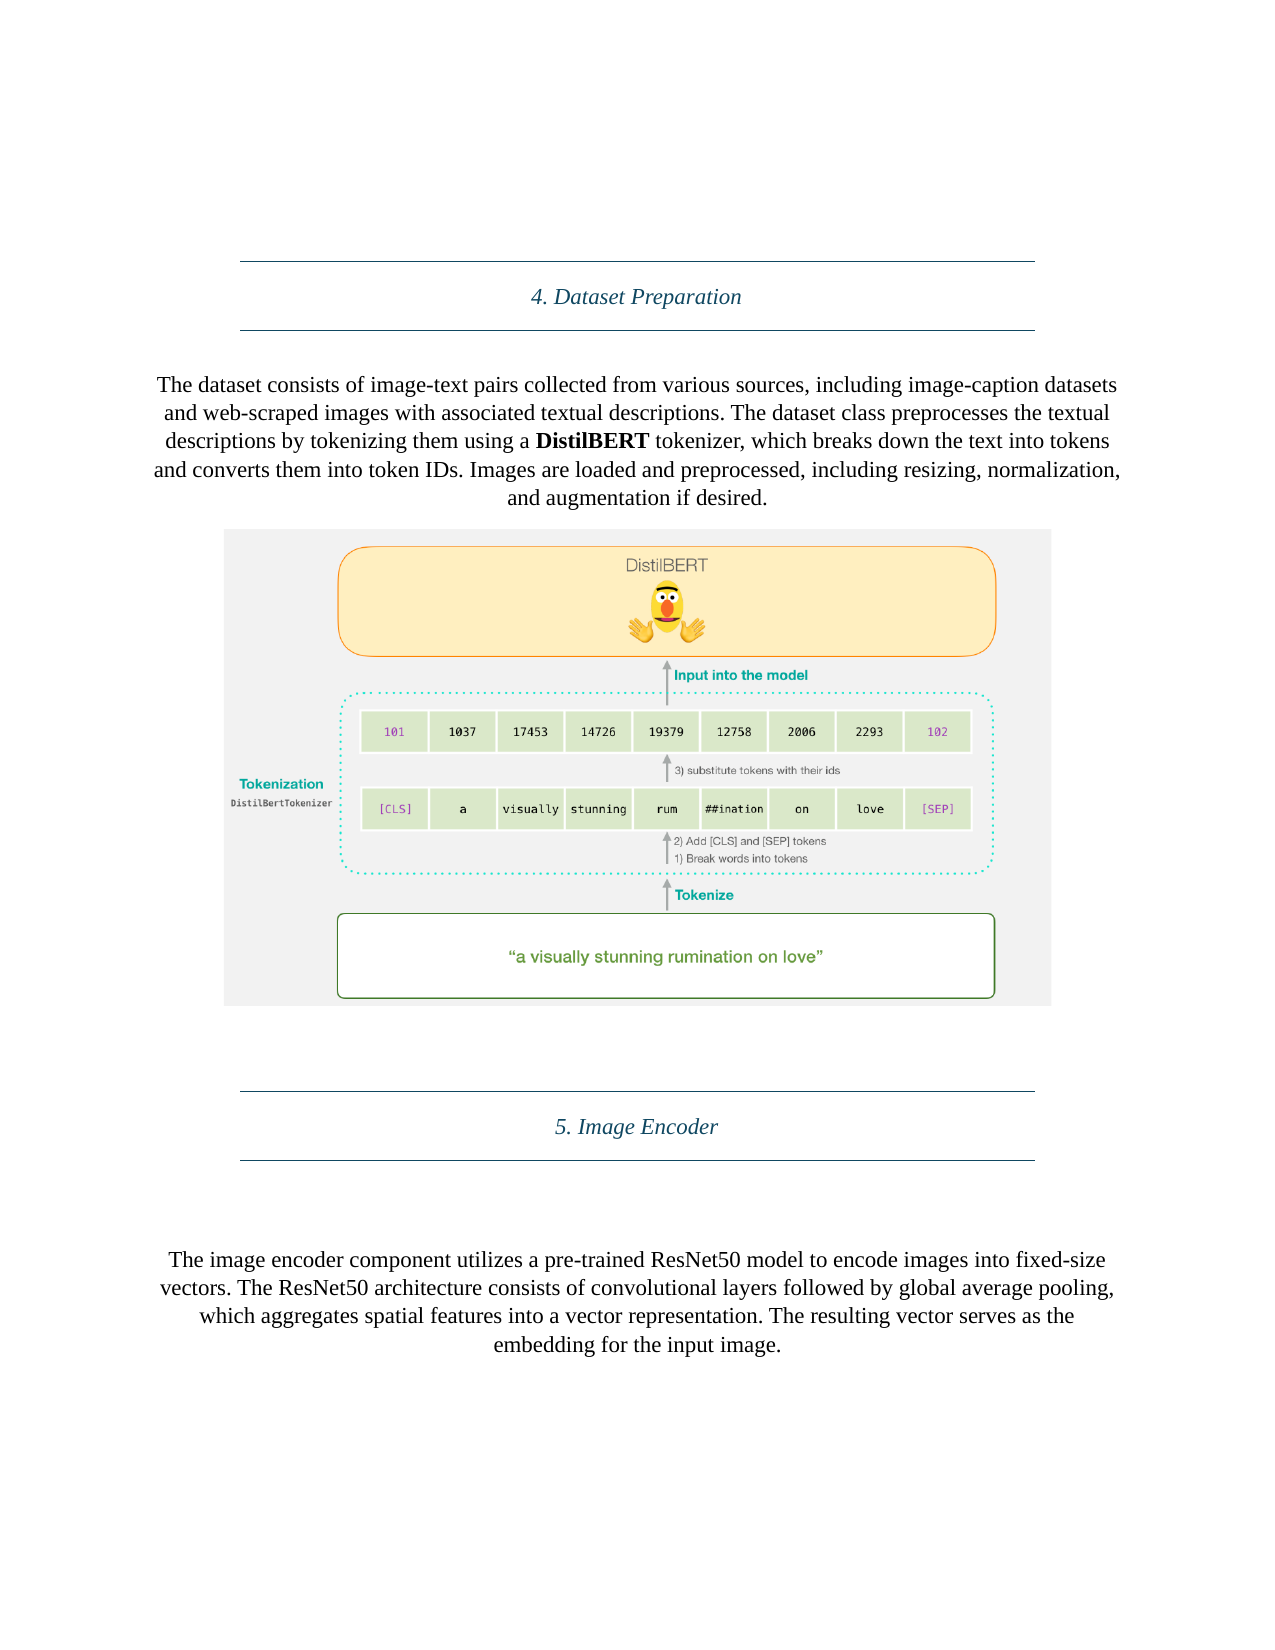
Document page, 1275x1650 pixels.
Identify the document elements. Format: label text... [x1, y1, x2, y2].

text The dataset consists of image-text pairs collected from various sources, including image-caption datasets and web-scraped images with associated textual descriptions. The dataset class preprocesses the textual descriptions by tokenizing them using a DistilBERT tokenizer, which breaks down the text into tokens and converts them into token IDs. Images are loaded and preprocessed, including resizing, normalization, and augmentation if desired. [150, 371, 1125, 511]
text 5. Image Encoder [240, 1092, 1035, 1160]
text 4. Dataset Preparation [240, 262, 1035, 330]
picture [223, 529, 1052, 1006]
text The image encoder component utilizes a pre-trained ResNet50 model to encode images into fixed-size vectors. The ResNet50 architecture consists of convolutional layers followed by global average pooling, which aggregates spatial features into a vector representation. The resulting vector serves as the embedding for the input image. [150, 1246, 1125, 1357]
